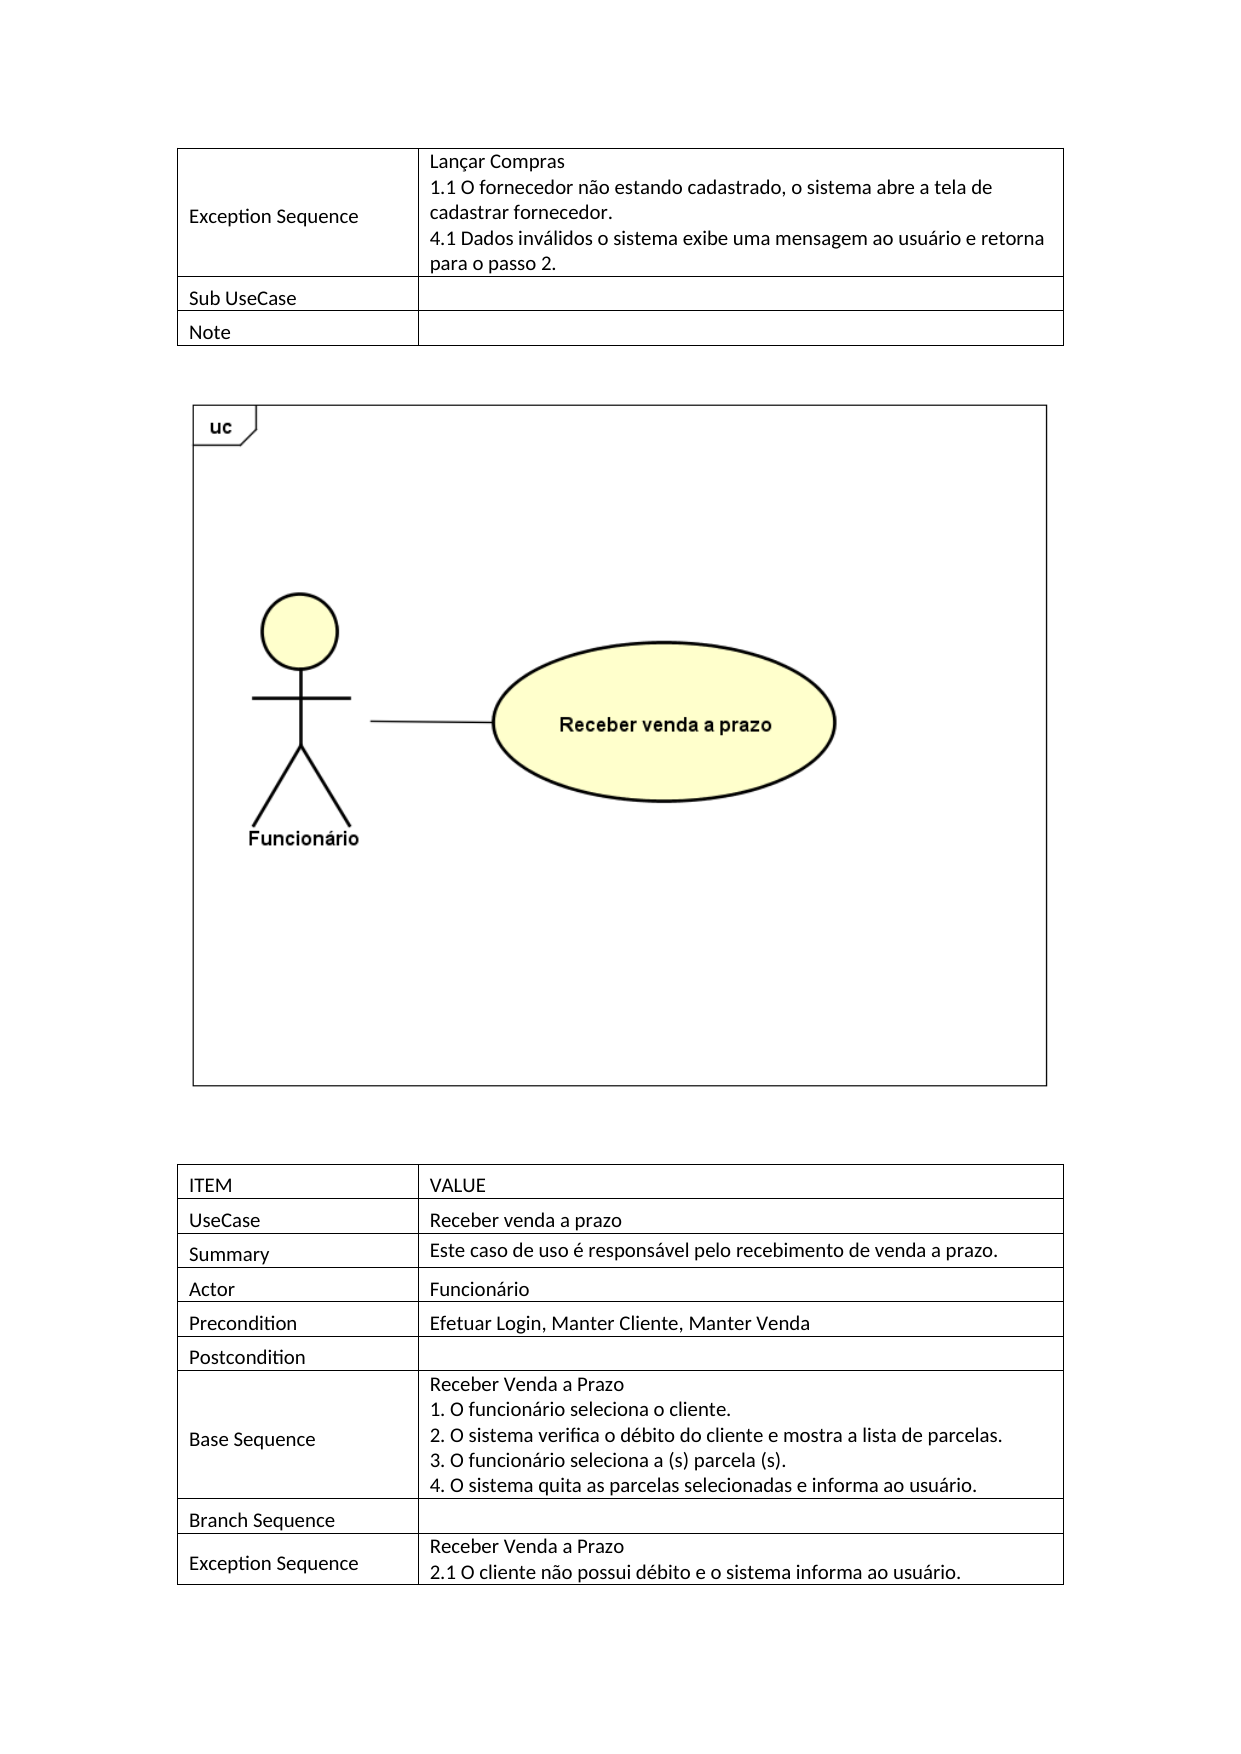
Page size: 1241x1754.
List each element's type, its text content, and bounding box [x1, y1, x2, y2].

picture [177, 389, 1063, 1101]
table_cell Efetuar Login, Manter Cliente, Manter Venda [419, 1302, 1063, 1336]
table_cell UseCase [178, 1199, 418, 1232]
table_cell Este caso de uso é responsável pelo recebimento de venda a prazo. [419, 1234, 1063, 1267]
table_cell Lançar Compras 1.1 O fornecedor não estando cadastrado, o sistema abre a tela de cadastrar fornecedor. 4.1 Dados inválidos o sistema exibe uma mensagem ao usuário e retorna para o passo 2. [419, 149, 1063, 276]
table_cell [419, 1499, 1063, 1532]
table_cell Branch Sequence [178, 1499, 418, 1532]
table_cell [419, 1337, 1063, 1370]
table_cell Base Sequence [178, 1371, 418, 1498]
table_cell Receber venda a prazo [419, 1199, 1063, 1232]
table_cell Precondition [178, 1302, 418, 1336]
table_cell Receber Venda a Prazo 1. O funcionário seleciona o cliente. 2. O sistema verifica o débito do cliente e mostra a lista de parcelas. 3. O funcionário seleciona a (s) parcela (s). 4. O sistema quita as parcelas selecionadas e informa ao usuário. [419, 1371, 1063, 1498]
table_cell Receber Venda a Prazo 2.1 O cliente não possui débito e o sistema informa ao usuário. [419, 1534, 1063, 1584]
table_header ITEM [178, 1165, 418, 1198]
table_cell Exception Sequence [178, 149, 418, 276]
table_cell Postcondition [178, 1337, 418, 1370]
table_cell [419, 311, 1063, 344]
table_cell [419, 277, 1063, 310]
table_cell Exception Sequence [178, 1534, 418, 1584]
table_cell Note [178, 311, 418, 344]
table_cell Sub UseCase [178, 277, 418, 310]
table_cell Actor [178, 1268, 418, 1301]
table_cell Funcionário [419, 1268, 1063, 1301]
table_cell Summary [178, 1234, 418, 1267]
table_header VALUE [419, 1165, 1063, 1198]
